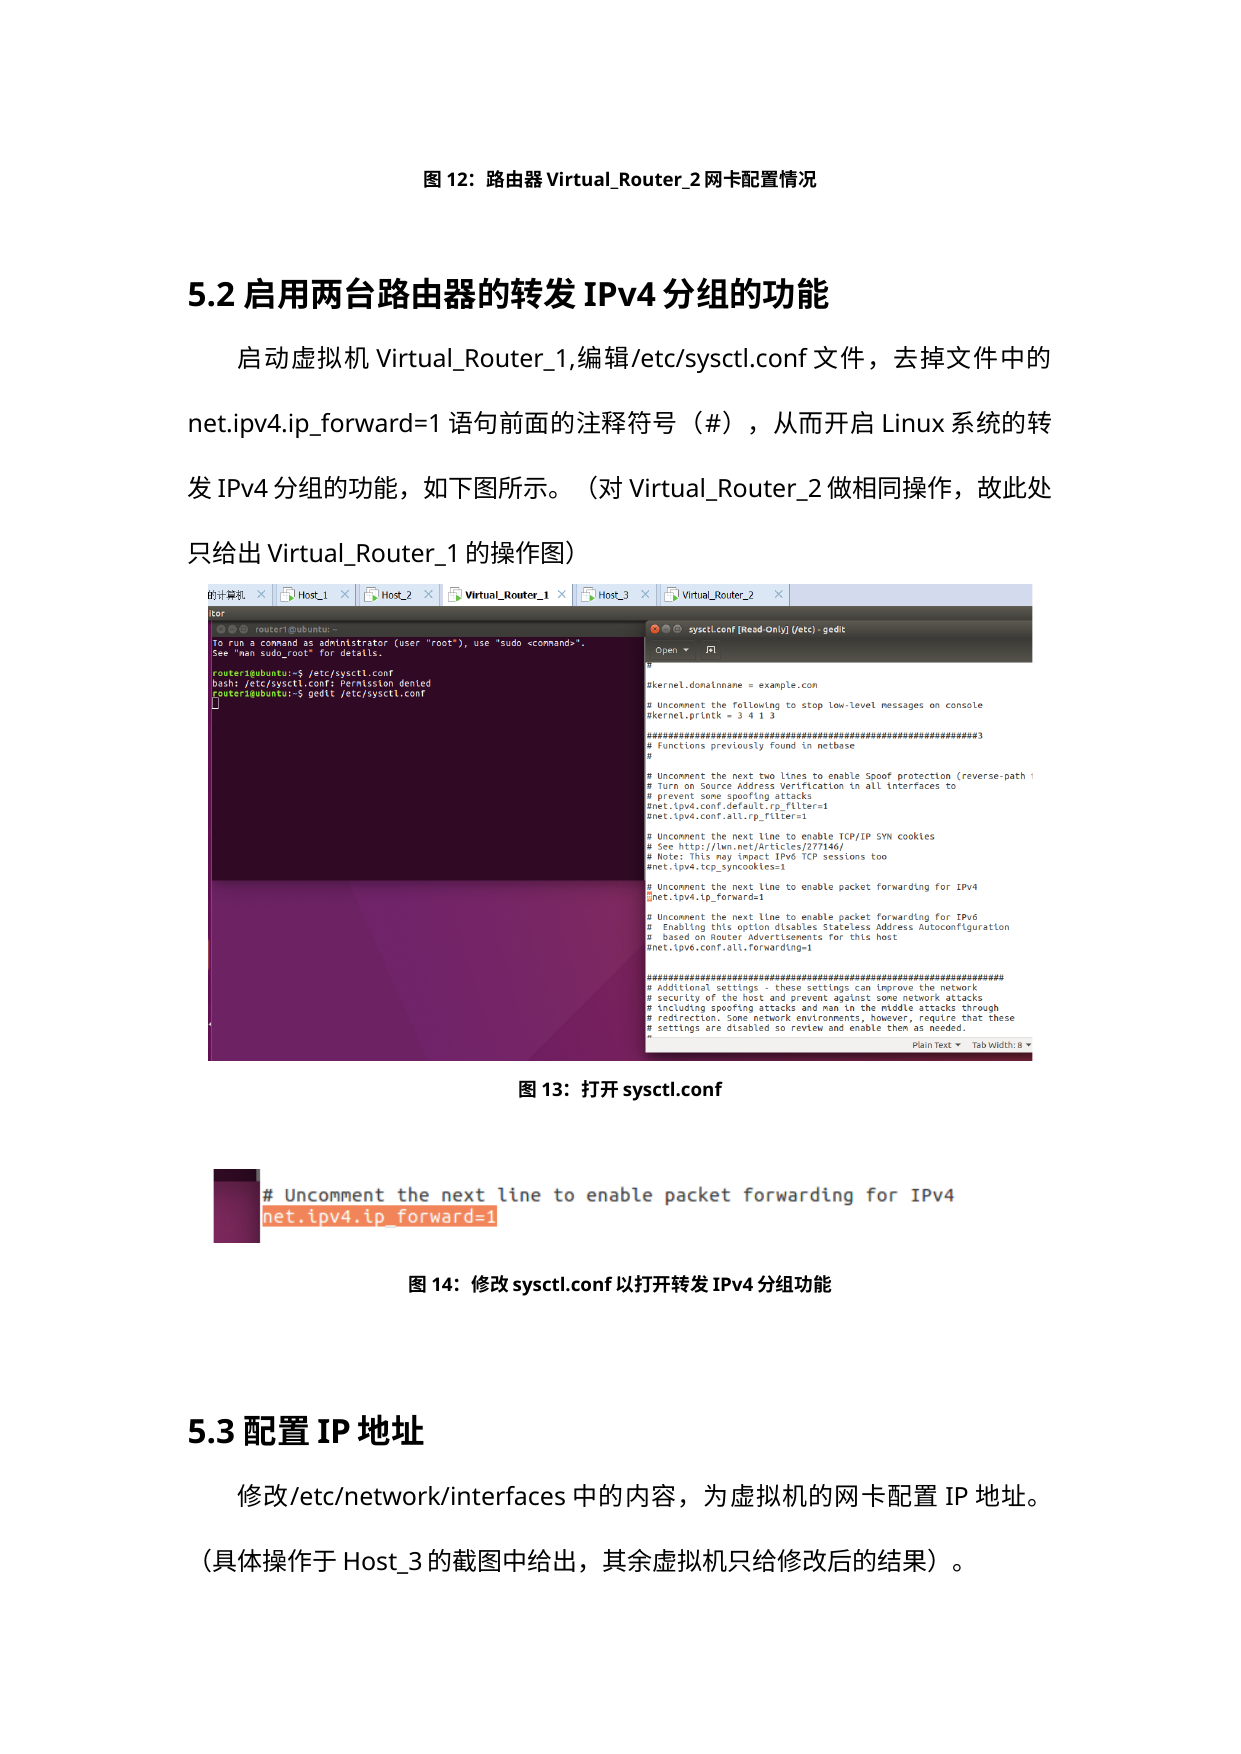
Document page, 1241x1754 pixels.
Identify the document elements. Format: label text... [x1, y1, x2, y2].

text 5.2 启用两台路由器的转发IPv4分组的功能 [187, 259, 1053, 324]
text 图14：修改sysctl.conf以打开转发IPv4分组功能 [187, 1267, 1053, 1299]
picture [208, 584, 1033, 1061]
text 5.3 配置IP地址 [187, 1397, 1053, 1462]
text 修改/etc/network/interfaces中的内容，为虚拟机的网卡配置IP地址。（具体操作于Host_3的截图中给出，其余虚拟机只给修改后的结果）。 [187, 1462, 1053, 1592]
text 启动虚拟机Virtual_Router_1,编辑/etc/sysctl.conf文件，去掉文件中的net.ipv4.ip_forward=1语句前面的注释符号（#），从而开启Linux系统的转发IPv4分组的功能，如下图所示。（对Virtual_Router_2做相同操作，故此处只给出Virtual_Router_1的操作图） [187, 324, 1053, 584]
text 图13：打开sysctl.conf [187, 1072, 1053, 1104]
picture [213, 1169, 1027, 1243]
text 图12：路由器Virtual_Router_2网卡配置情况 [187, 162, 1053, 194]
